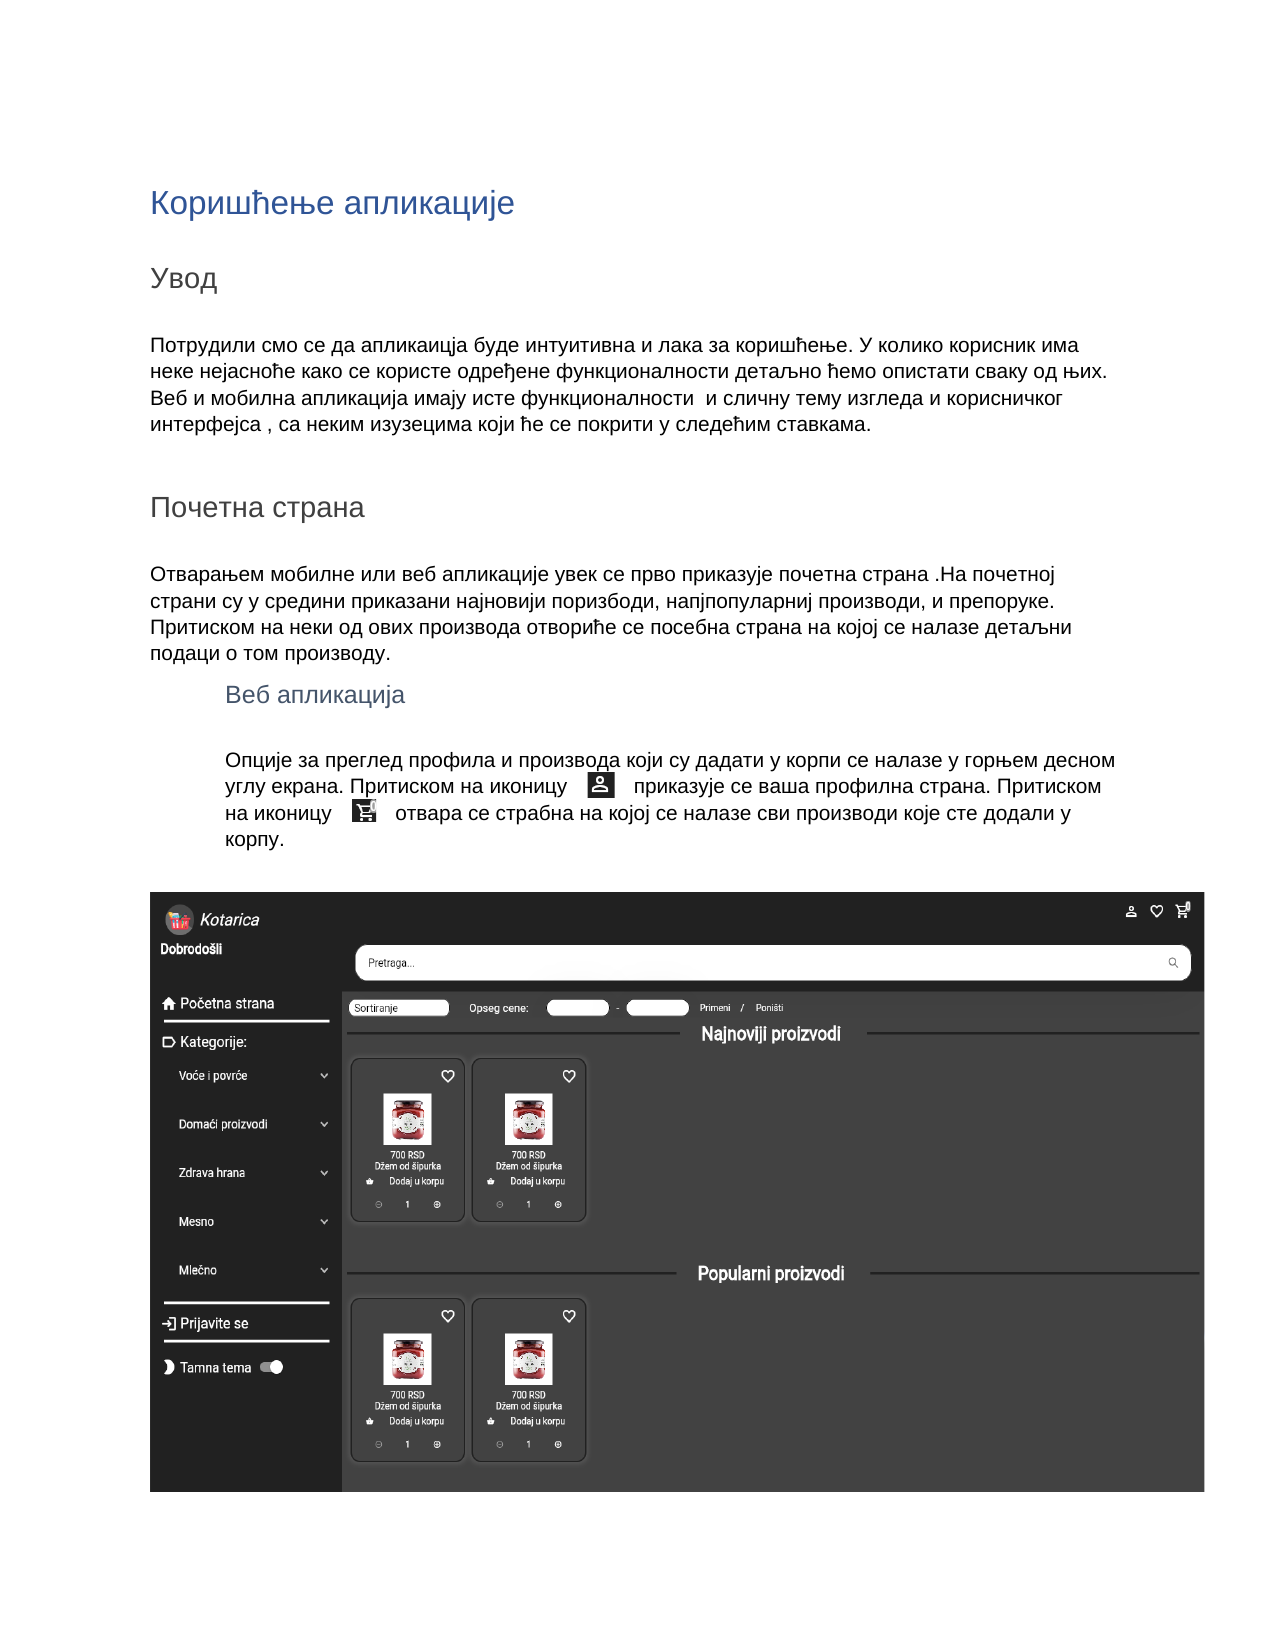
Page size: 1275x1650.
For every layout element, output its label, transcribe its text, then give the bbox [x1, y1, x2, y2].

subtitle Увод [150, 261, 1125, 294]
subtitle Почетна страна [150, 490, 1125, 523]
subtitle Коришћење апликације [150, 183, 1125, 222]
picture [351, 799, 376, 821]
text Отварањем мобилне или веб апликације увек се прво приказује почетна страна .На почетној страни су у средини приказани најновији поризбоди, напјпопуларниј производи, и препоруке. Притиском на неки од ових производа отвориће се посебна страна на којој се налазе детаљни подаци о том производу. [150, 562, 1125, 665]
subtitle Веб апликација [150, 680, 1125, 709]
picture [150, 892, 1205, 1492]
text Опције за преглед профила и производа који су дадати у корпи се налазе у горњем десном углу екрана. Притиском на иконицу приказује се ваша профилна страна. Притиском на иконицу отвара се страбна на којој се налазе сви производи које сте додали у корпу. [225, 748, 1125, 851]
text Потрудили смо се да апликаицја буде интуитивна и лака за коришћење. У колико корисник има неке нејасноће како се користе одређене функционалности детаљно ћемо опистати сваку од њих. Веб и мобилна апликација имају исте функционалности и сличну тему изгледа и корисничког интерфејса , са неким изузецима који ће се покрити у следећим ставкама. [150, 333, 1125, 436]
picture [587, 772, 615, 798]
